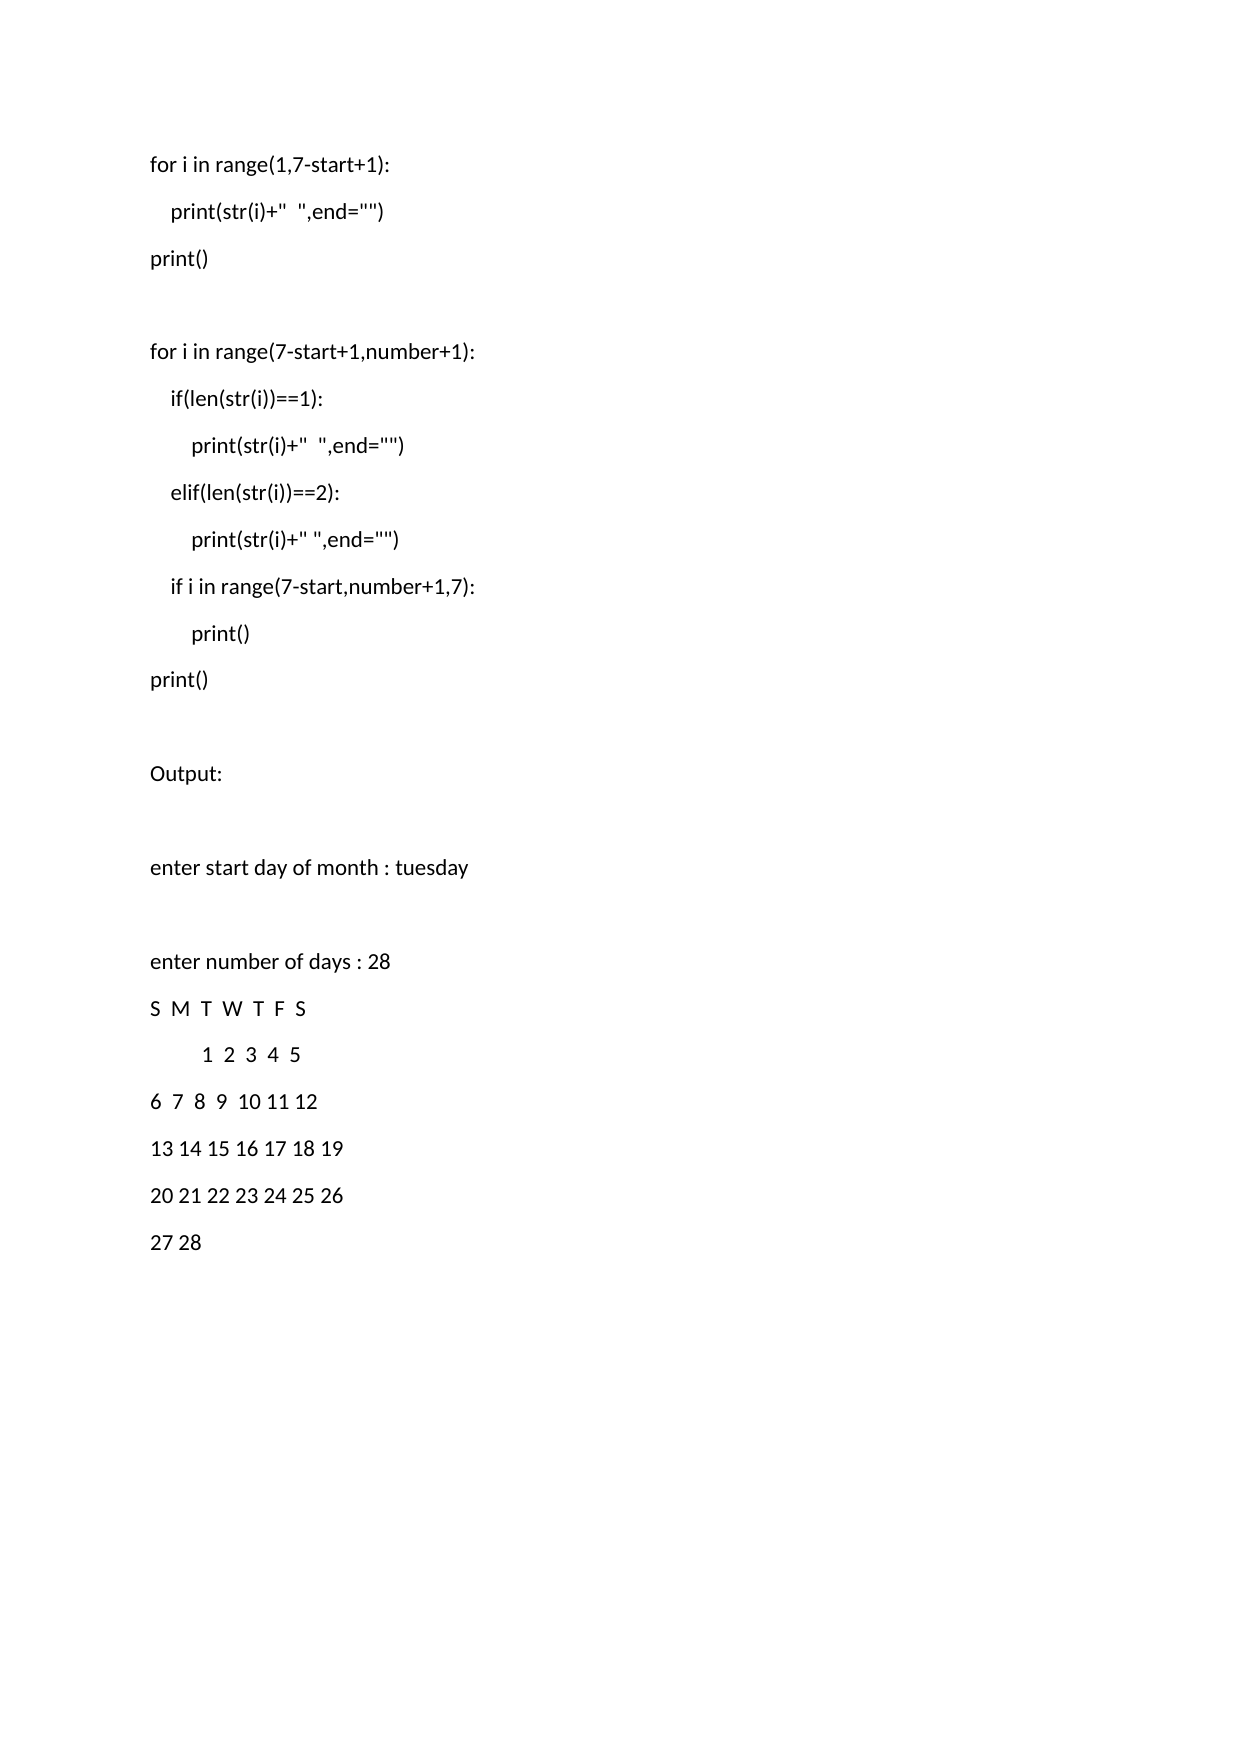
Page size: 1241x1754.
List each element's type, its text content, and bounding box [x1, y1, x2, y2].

text 13 14 15 16 17 18 19 [150, 1134, 1090, 1162]
text 27 28 [150, 1228, 1090, 1256]
text if i in range(7-start,number+1,7): [150, 572, 1090, 600]
text enter number of days : 28 [150, 947, 1090, 975]
text print(str(i)+" ",end="") [150, 431, 1090, 459]
text Output: [150, 759, 1090, 787]
text for i in range(1,7-start+1): [150, 150, 1090, 178]
text print() [150, 244, 1090, 272]
text print(str(i)+" ",end="") [150, 525, 1090, 553]
text S M T W T F S [150, 994, 1090, 1022]
text for i in range(7-start+1,number+1): [150, 337, 1090, 366]
text print() [150, 619, 1090, 647]
text print() [150, 666, 1090, 694]
text if(len(str(i))==1): [150, 384, 1090, 412]
text 1 2 3 4 5 [150, 1041, 1090, 1069]
text 20 21 22 23 24 25 26 [150, 1181, 1090, 1209]
text enter start day of month : tuesday [150, 853, 1090, 881]
text elif(len(str(i))==2): [150, 478, 1090, 506]
text 6 7 8 9 10 11 12 [150, 1087, 1090, 1116]
text print(str(i)+" ",end="") [150, 197, 1090, 225]
